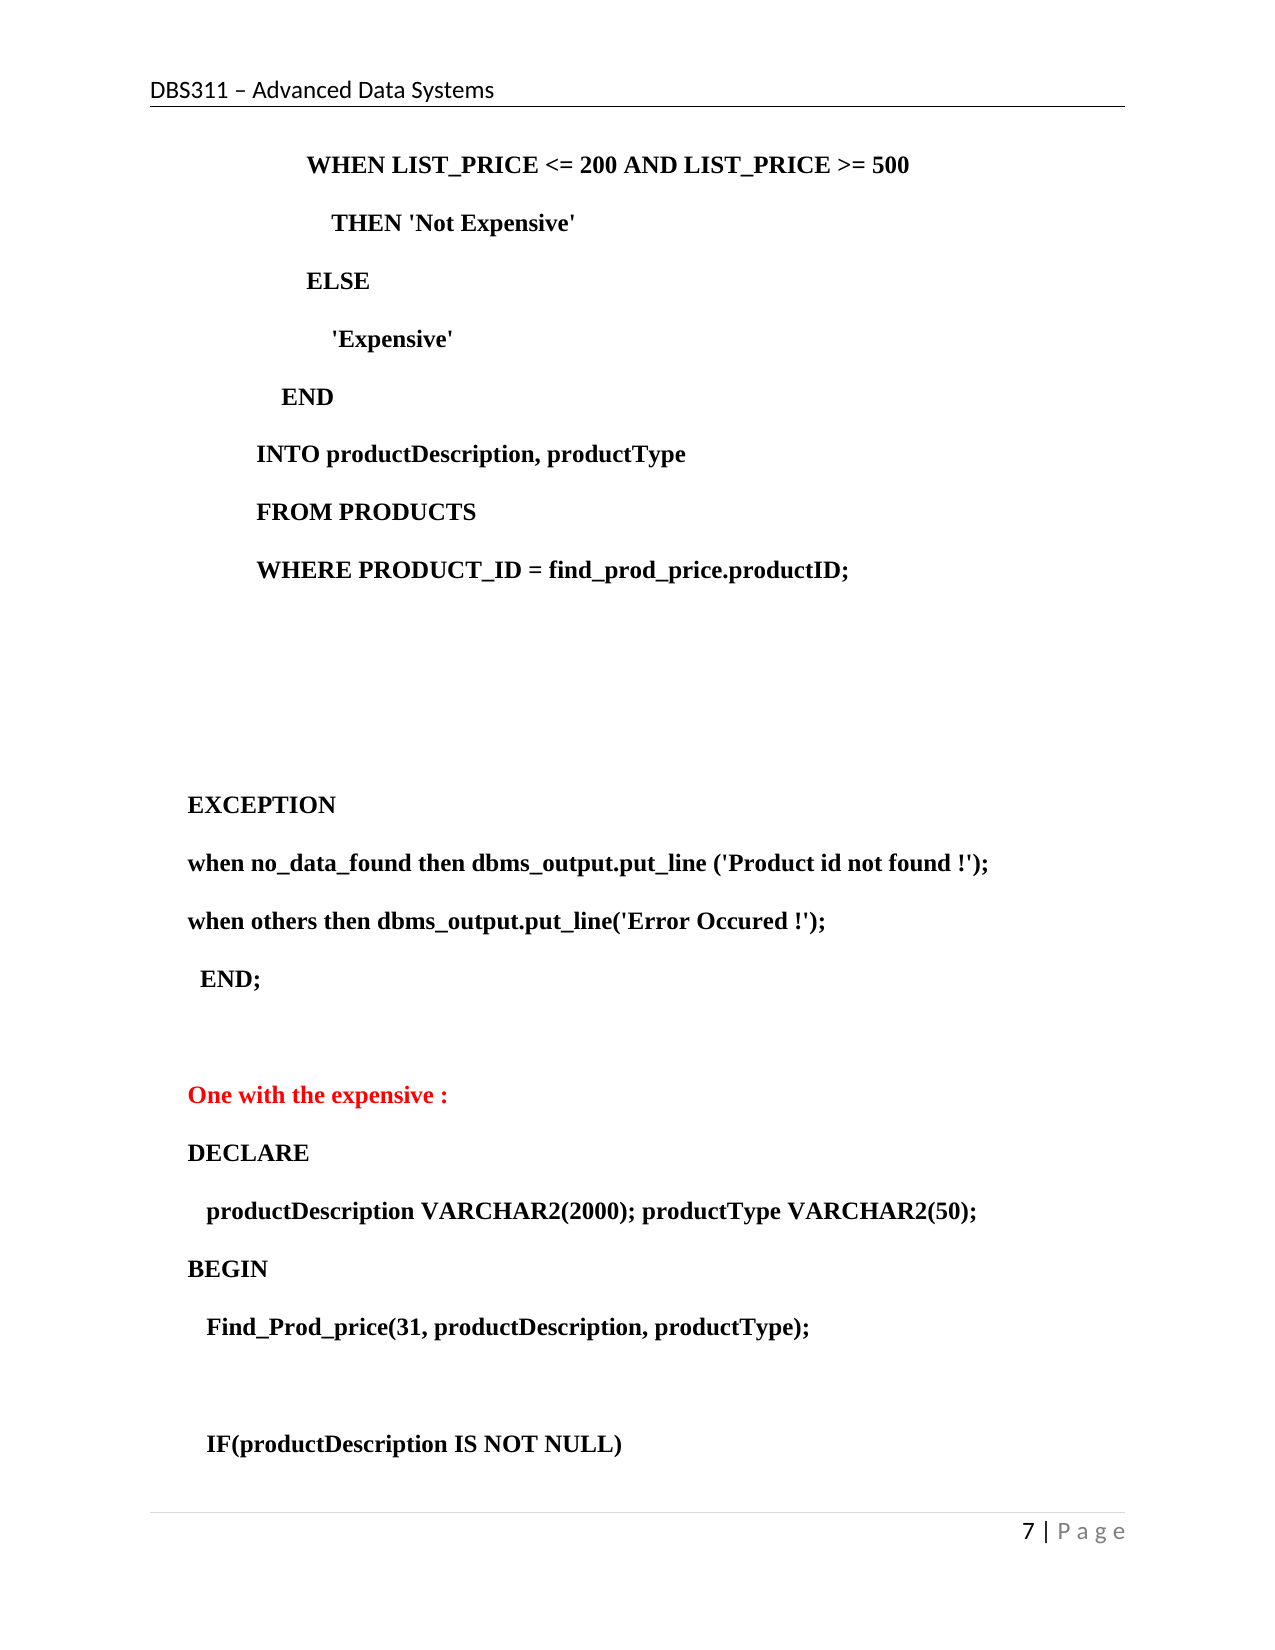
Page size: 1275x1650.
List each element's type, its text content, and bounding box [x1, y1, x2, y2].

text BEGIN [187, 1254, 1125, 1283]
text Find_Prod_price(31, productDescription, productType); [187, 1312, 1125, 1341]
text WHERE PRODUCT_ID = find_prod_price.productID; [187, 555, 1125, 584]
text when others then dbms_output.put_line('Error Occured !'); [187, 906, 1125, 935]
text THEN 'Not Expensive' [187, 208, 1125, 237]
text productDescription VARCHAR2(2000); productType VARCHAR2(50); [187, 1196, 1125, 1225]
text INTO productDescription, productType [187, 439, 1125, 468]
text IF(productDescription IS NOT NULL) [187, 1429, 1125, 1458]
text WHEN LIST_PRICE <= 200 AND LIST_PRICE >= 500 [187, 150, 1125, 179]
text One with the expensive : [187, 1080, 1125, 1109]
text when no_data_found then dbms_output.put_line ('Product id not found !'); [187, 848, 1125, 877]
text END; [187, 964, 1125, 993]
text 'Expensive' [187, 324, 1125, 352]
text DECLARE [187, 1138, 1125, 1167]
text END [187, 382, 1125, 410]
text FROM PRODUCTS [187, 497, 1125, 526]
text EXCEPTION [187, 791, 1125, 819]
text ELSE [187, 266, 1125, 294]
